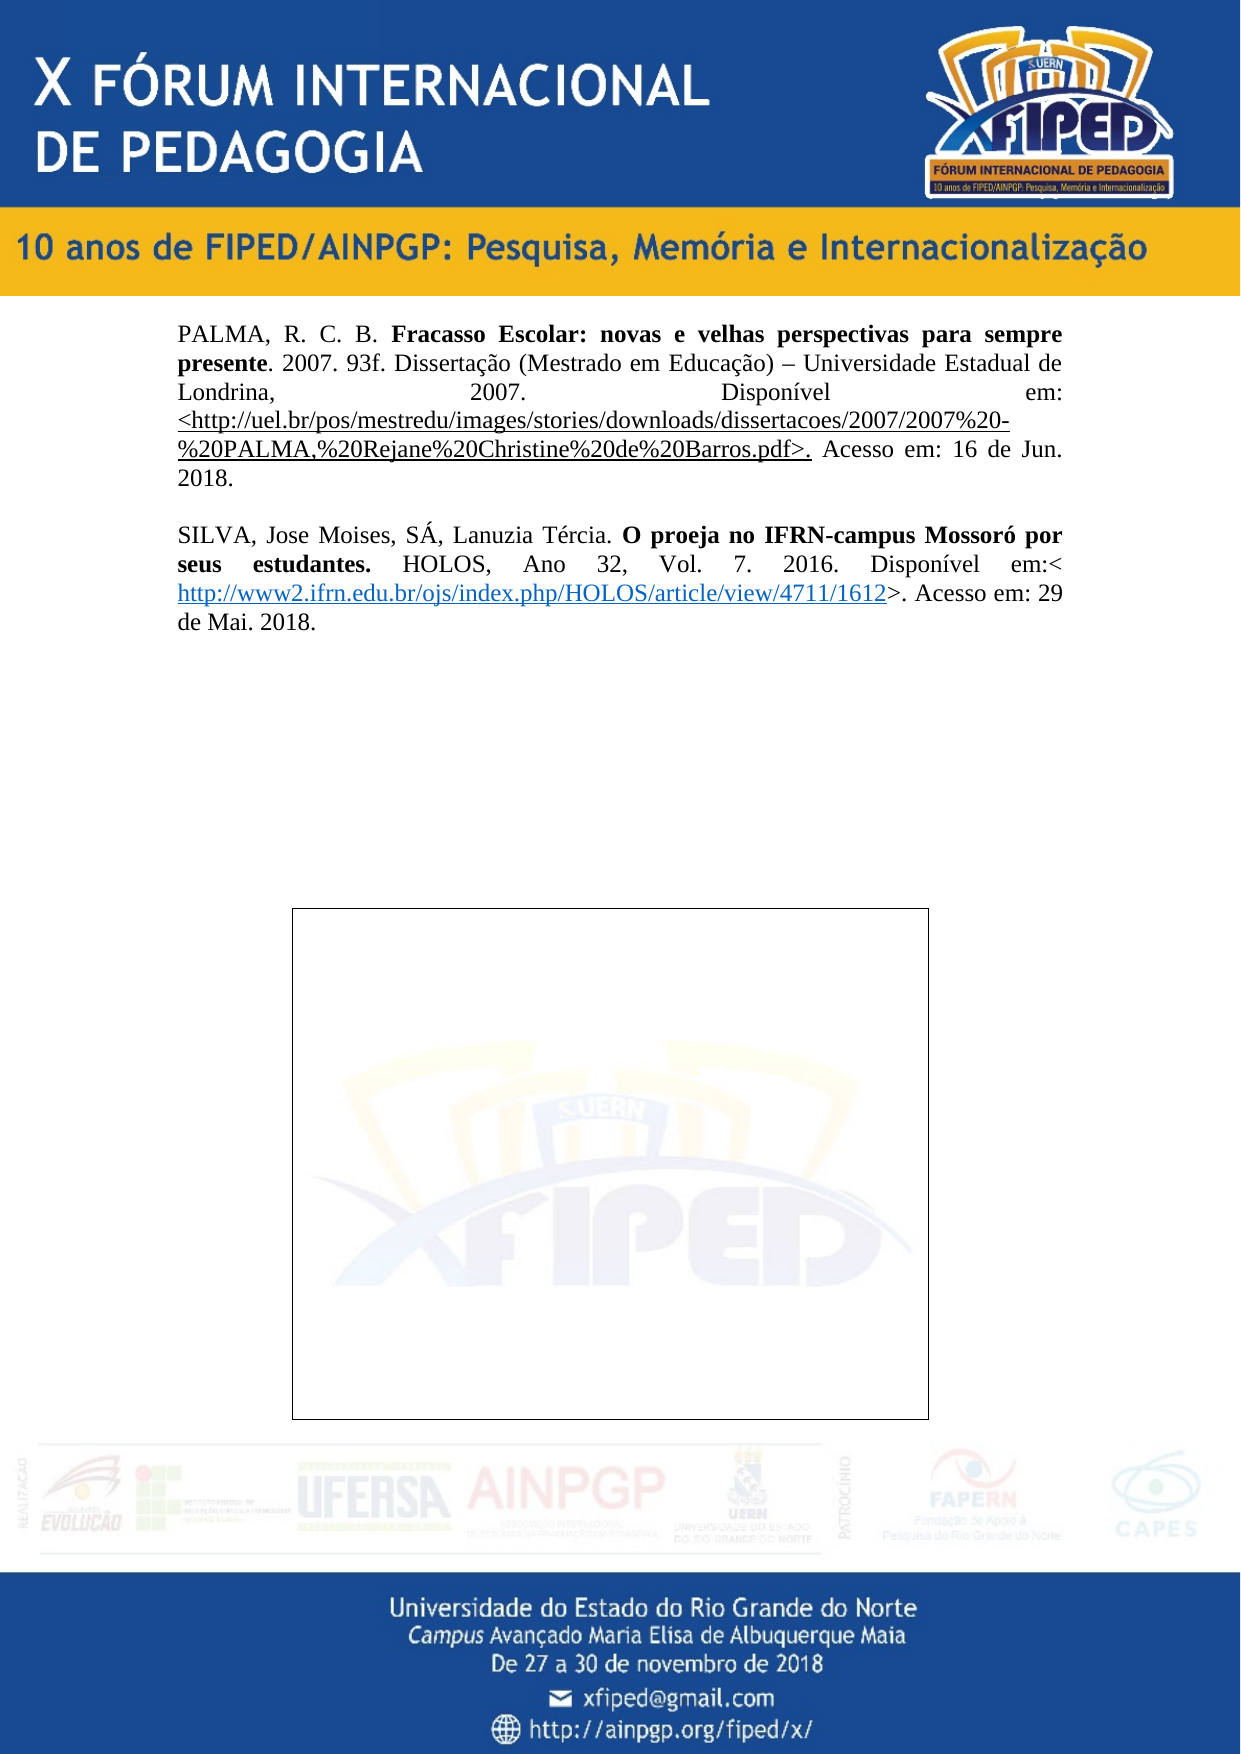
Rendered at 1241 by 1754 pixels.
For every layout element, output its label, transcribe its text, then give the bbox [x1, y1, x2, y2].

picture [293, 909, 928, 1419]
picture [0, 1417, 1241, 1754]
text PALMA, R. C. B. Fracasso Escolar: novas e velhas perspectivas para sempre presente. 2007. 93f. Dissertação (Mestrado em Educação) – Universidade Estadual de Londrina, 2007. Disponível em: <http://uel.br/pos/mestredu/images/stories/downloads/dissertacoes/2007/2007%20-%20PALMA,%20Rejane%20Christine%20de%20Barros.pdf>. Acesso em: 16 de Jun. 2018. [177, 319, 1063, 492]
text SILVA, Jose Moises, SÁ, Lanuzia Tércia. O proeja no IFRN-campus Mossoró por seus estudantes. HOLOS, Ano 32, Vol. 7. 2016. Disponível em:< http://www2.ifrn.edu.br/ojs/index.php/HOLOS/article/view/4711/1612>. Acesso em: 29 de Mai. 2018. [177, 521, 1063, 636]
picture [0, 0, 1241, 296]
